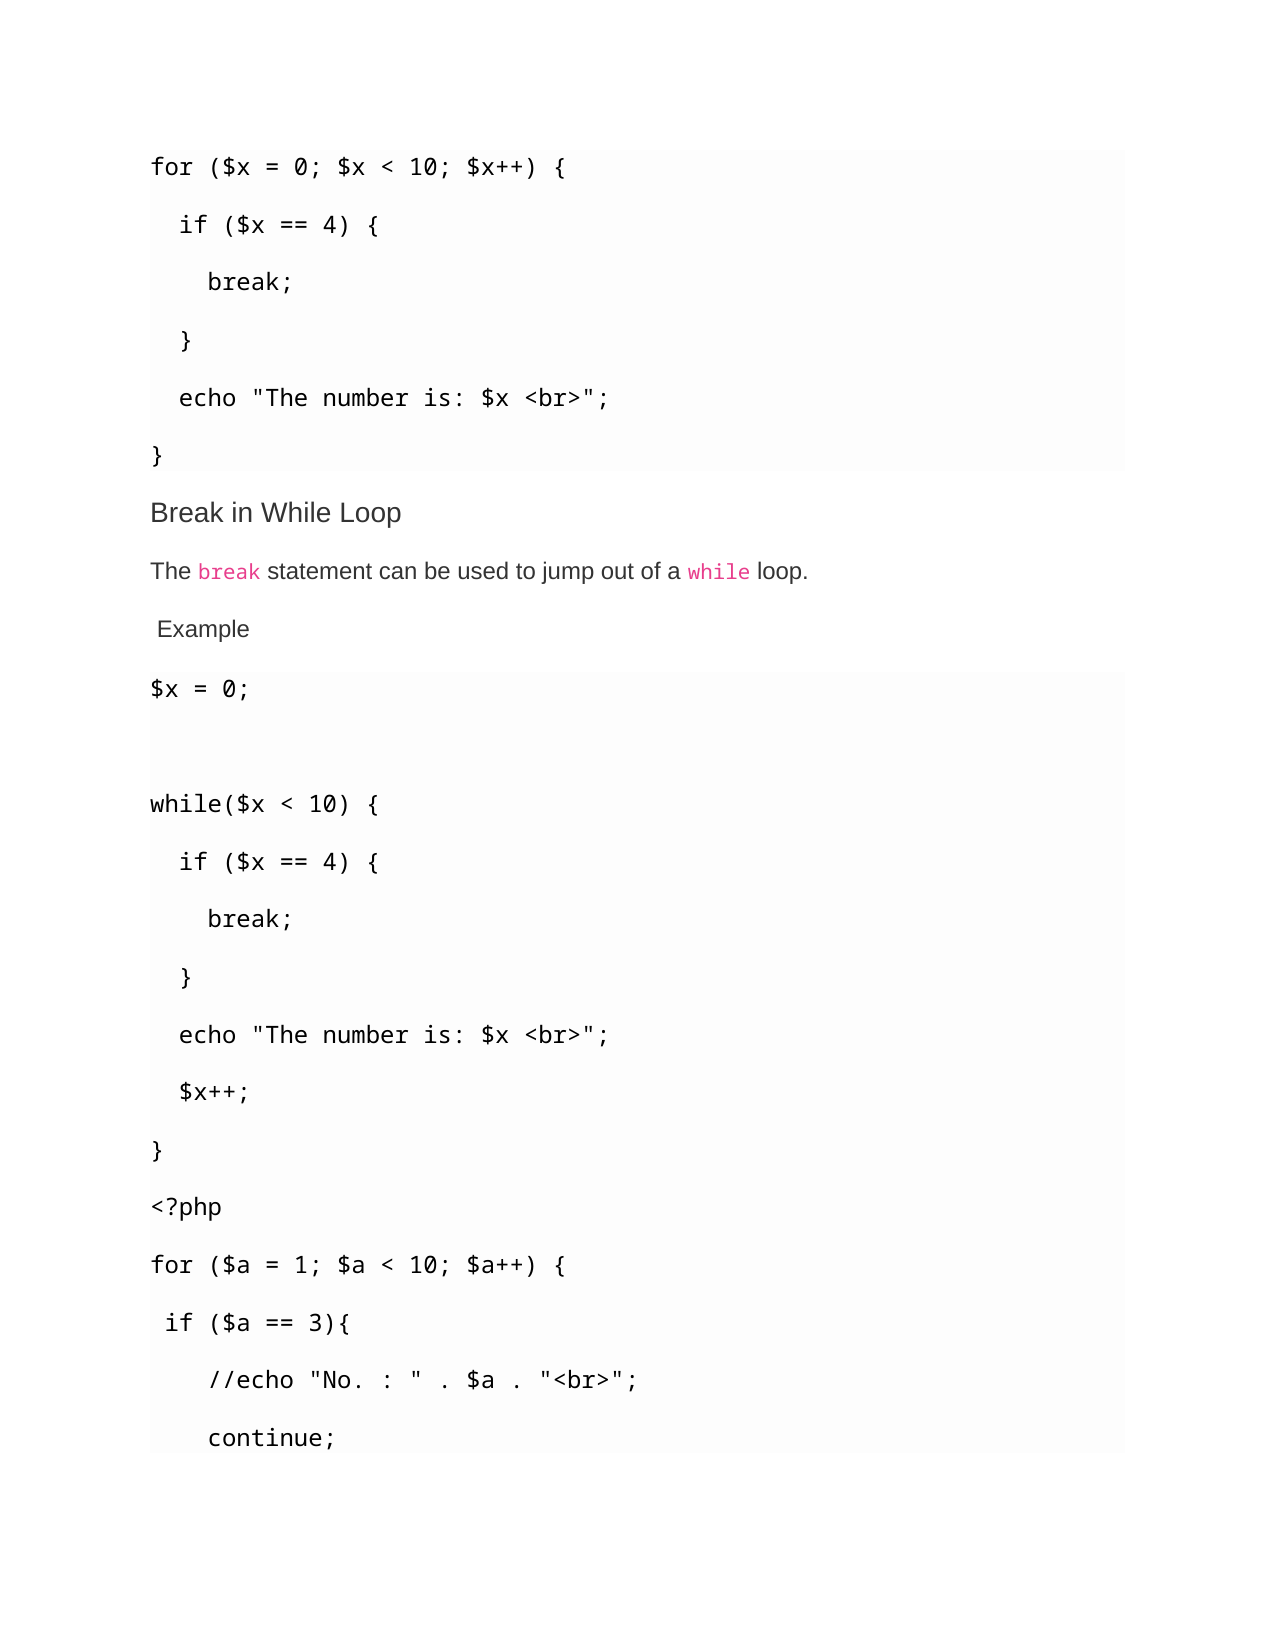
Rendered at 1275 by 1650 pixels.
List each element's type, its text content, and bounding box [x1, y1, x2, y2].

text continue; [150, 1421, 1125, 1453]
text break; [150, 902, 1125, 935]
text $x = 0; [150, 672, 1125, 704]
text } [150, 960, 1125, 992]
text <?php [150, 1190, 1125, 1223]
text break; [150, 265, 1125, 298]
text } [150, 1133, 1125, 1165]
text $x++; [150, 1075, 1125, 1108]
text for ($a = 1; $a < 10; $a++) { [150, 1248, 1125, 1280]
text //echo "No. : " . $a . "<br>"; [150, 1363, 1125, 1396]
text echo "The number is: $x <br>"; [150, 1017, 1125, 1050]
text } [150, 323, 1125, 355]
text Example [150, 615, 1125, 643]
text Break in While Loop [150, 496, 1125, 528]
text for ($x = 0; $x < 10; $x++) { [150, 150, 1125, 183]
text if ($x == 4) { [150, 844, 1125, 877]
text if ($x == 4) { [150, 208, 1125, 240]
text The break statement can be used to jump out of a while loop. [150, 557, 1125, 586]
text } [150, 438, 1125, 471]
text echo "The number is: $x <br>"; [150, 380, 1125, 413]
text if ($a == 3){ [150, 1305, 1125, 1338]
text while($x < 10) { [150, 787, 1125, 819]
